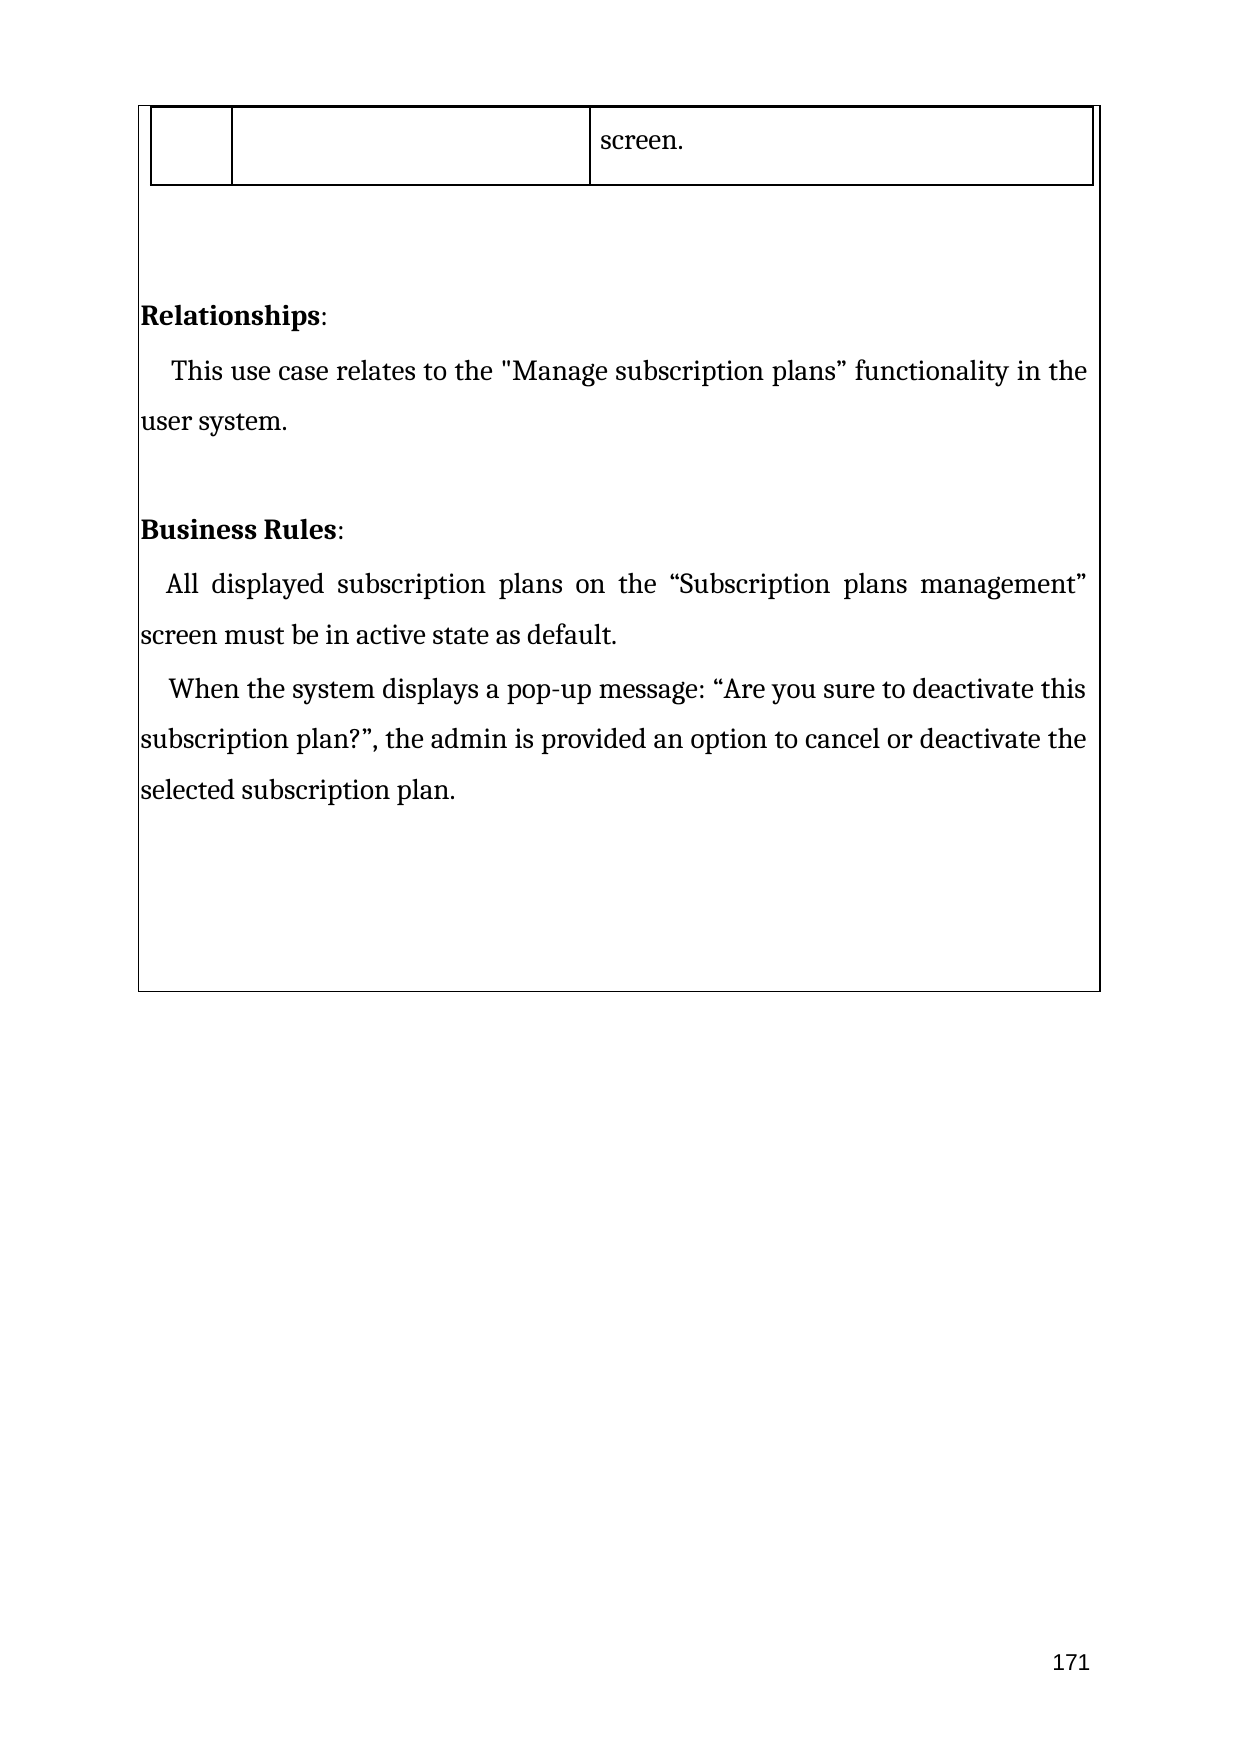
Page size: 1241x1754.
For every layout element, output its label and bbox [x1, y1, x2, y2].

table_cell [139, 106, 1099, 991]
